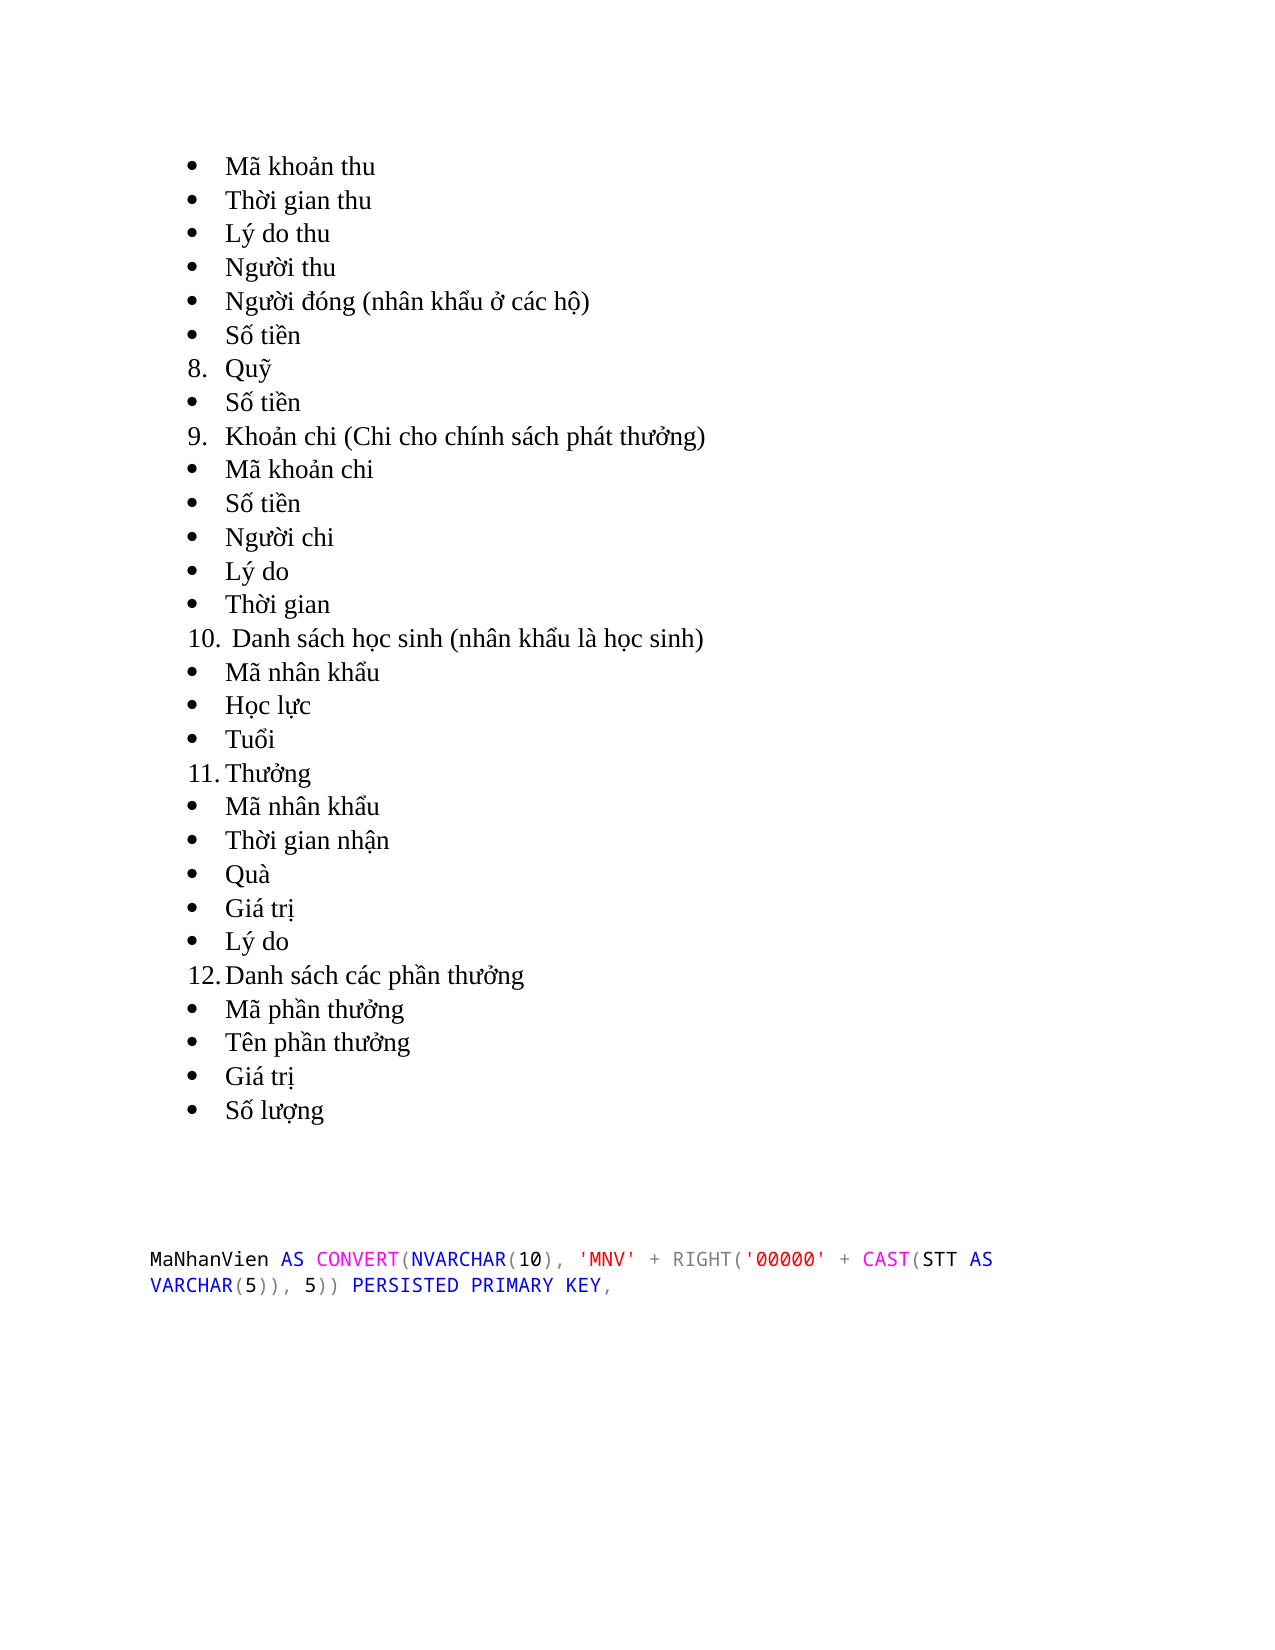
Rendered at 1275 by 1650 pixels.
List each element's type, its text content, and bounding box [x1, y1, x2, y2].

list Thưởng [187, 757, 1125, 788]
list Danh sách học sinh (nhân khẩu là học sinh) [187, 622, 1125, 653]
list Thời gian thu [187, 184, 1125, 215]
list Người chi [187, 521, 1125, 552]
list Mã nhân khẩu [187, 656, 1125, 687]
list Người thu [187, 251, 1125, 282]
list Lý do [187, 925, 1125, 957]
list Tên phần thưởng [187, 1026, 1125, 1058]
list Số tiền [187, 386, 1125, 417]
list Thời gian nhận [187, 824, 1125, 855]
list Giá trị [187, 1060, 1125, 1091]
list Khoản chi (Chi cho chính sách phát thưởng) [187, 420, 1125, 451]
text MaNhanVien AS CONVERT(NVARCHAR(10), 'MNV' + RIGHT('00000' + CAST(STT AS VARCHAR(5)), 5)) PERSISTED PRIMARY KEY, [150, 1245, 1125, 1299]
list Mã nhân khẩu [187, 790, 1125, 822]
list Lý do [187, 554, 1125, 586]
list Mã khoản chi [187, 453, 1125, 484]
list Danh sách các phần thưởng [187, 959, 1125, 990]
list Mã phần thưởng [187, 993, 1125, 1024]
list Quà [187, 858, 1125, 889]
list Học lực [187, 689, 1125, 721]
list Số tiền [187, 319, 1125, 350]
list Số lượng [187, 1094, 1125, 1125]
list Giá trị [187, 892, 1125, 923]
list Quỹ [187, 352, 1125, 384]
list Mã khoản thu [187, 150, 1125, 181]
list Thời gian [187, 588, 1125, 619]
list Người đóng (nhân khẩu ở các hộ) [187, 285, 1125, 316]
list Tuổi [187, 723, 1125, 754]
list Lý do thu [187, 217, 1125, 249]
list Số tiền [187, 487, 1125, 518]
